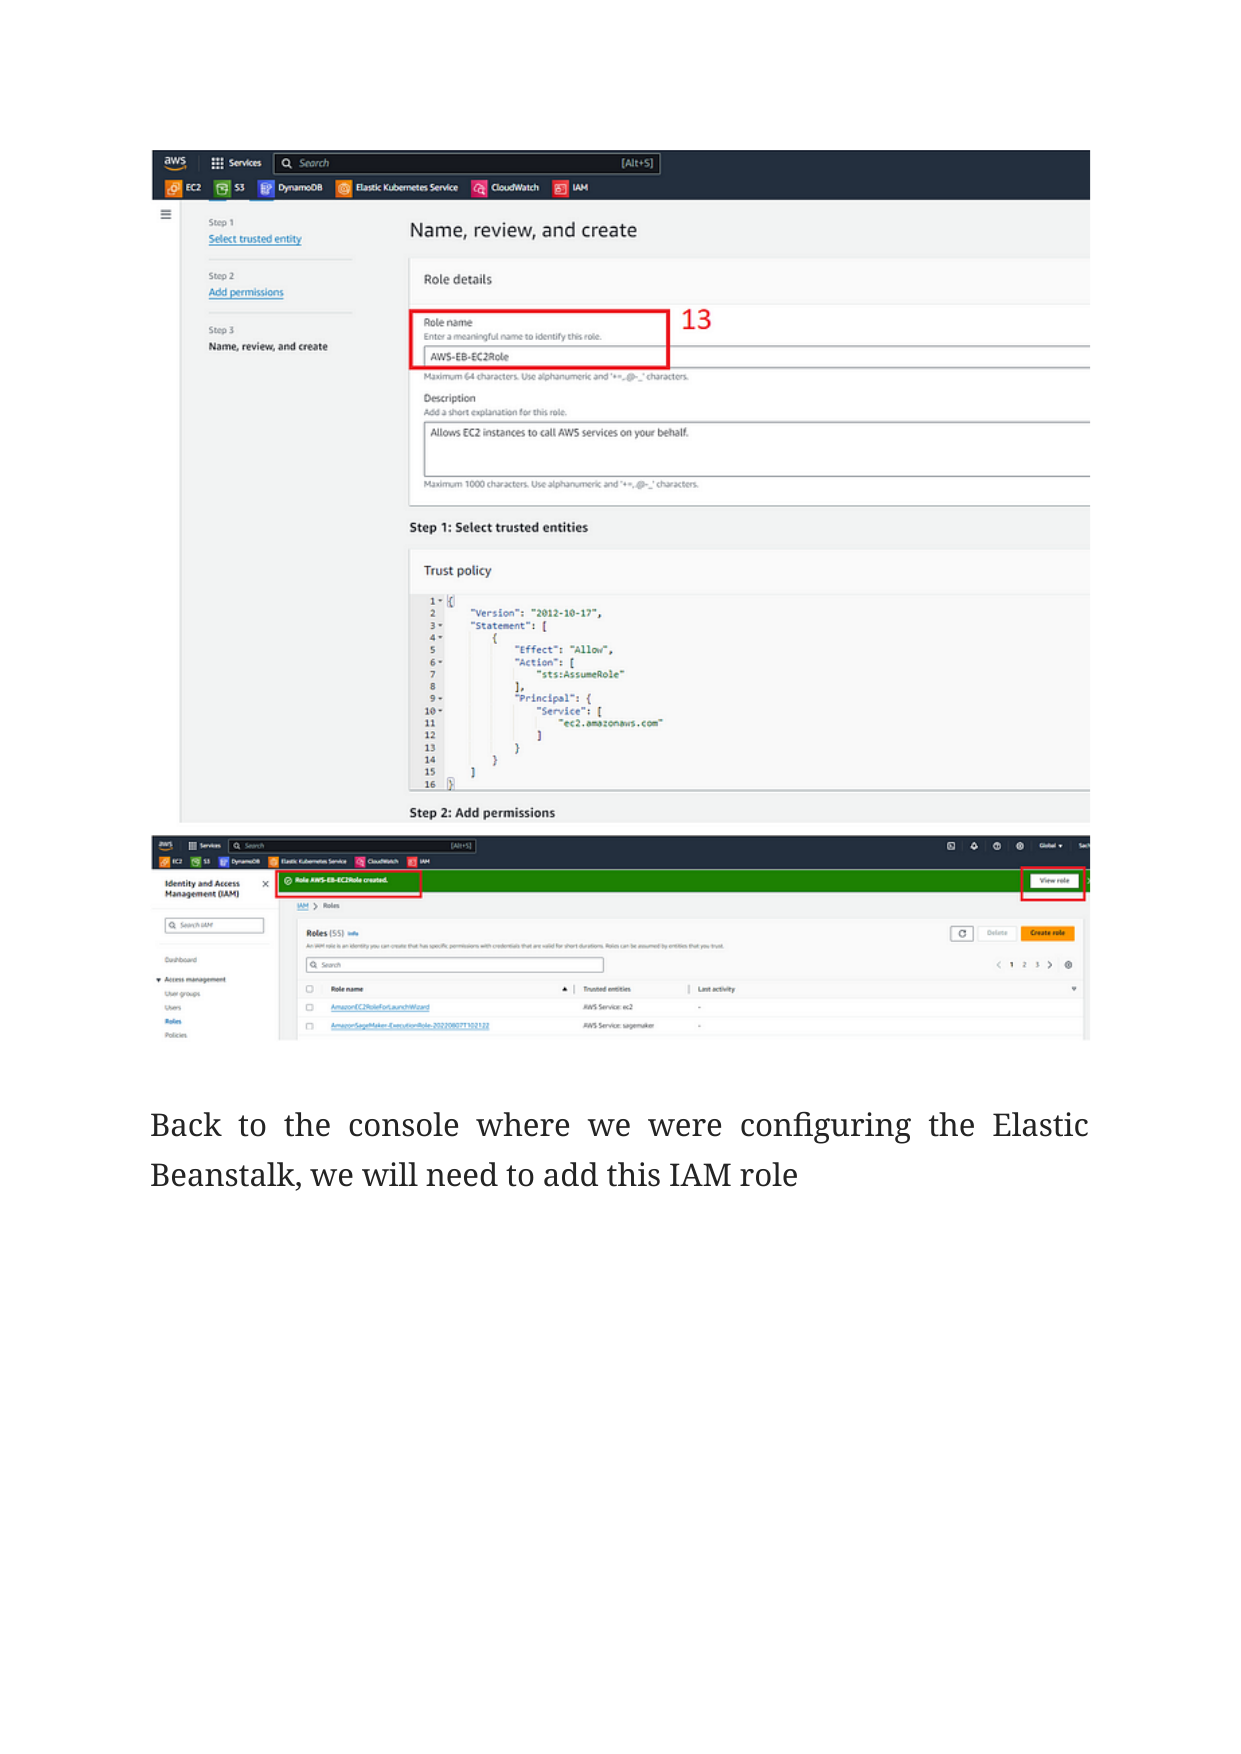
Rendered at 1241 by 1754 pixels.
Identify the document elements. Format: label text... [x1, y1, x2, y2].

picture [150, 150, 1091, 1042]
text Back to the console where we were configuring the Elastic Beanstalk, we will need to add this IAM role [150, 1095, 1090, 1195]
